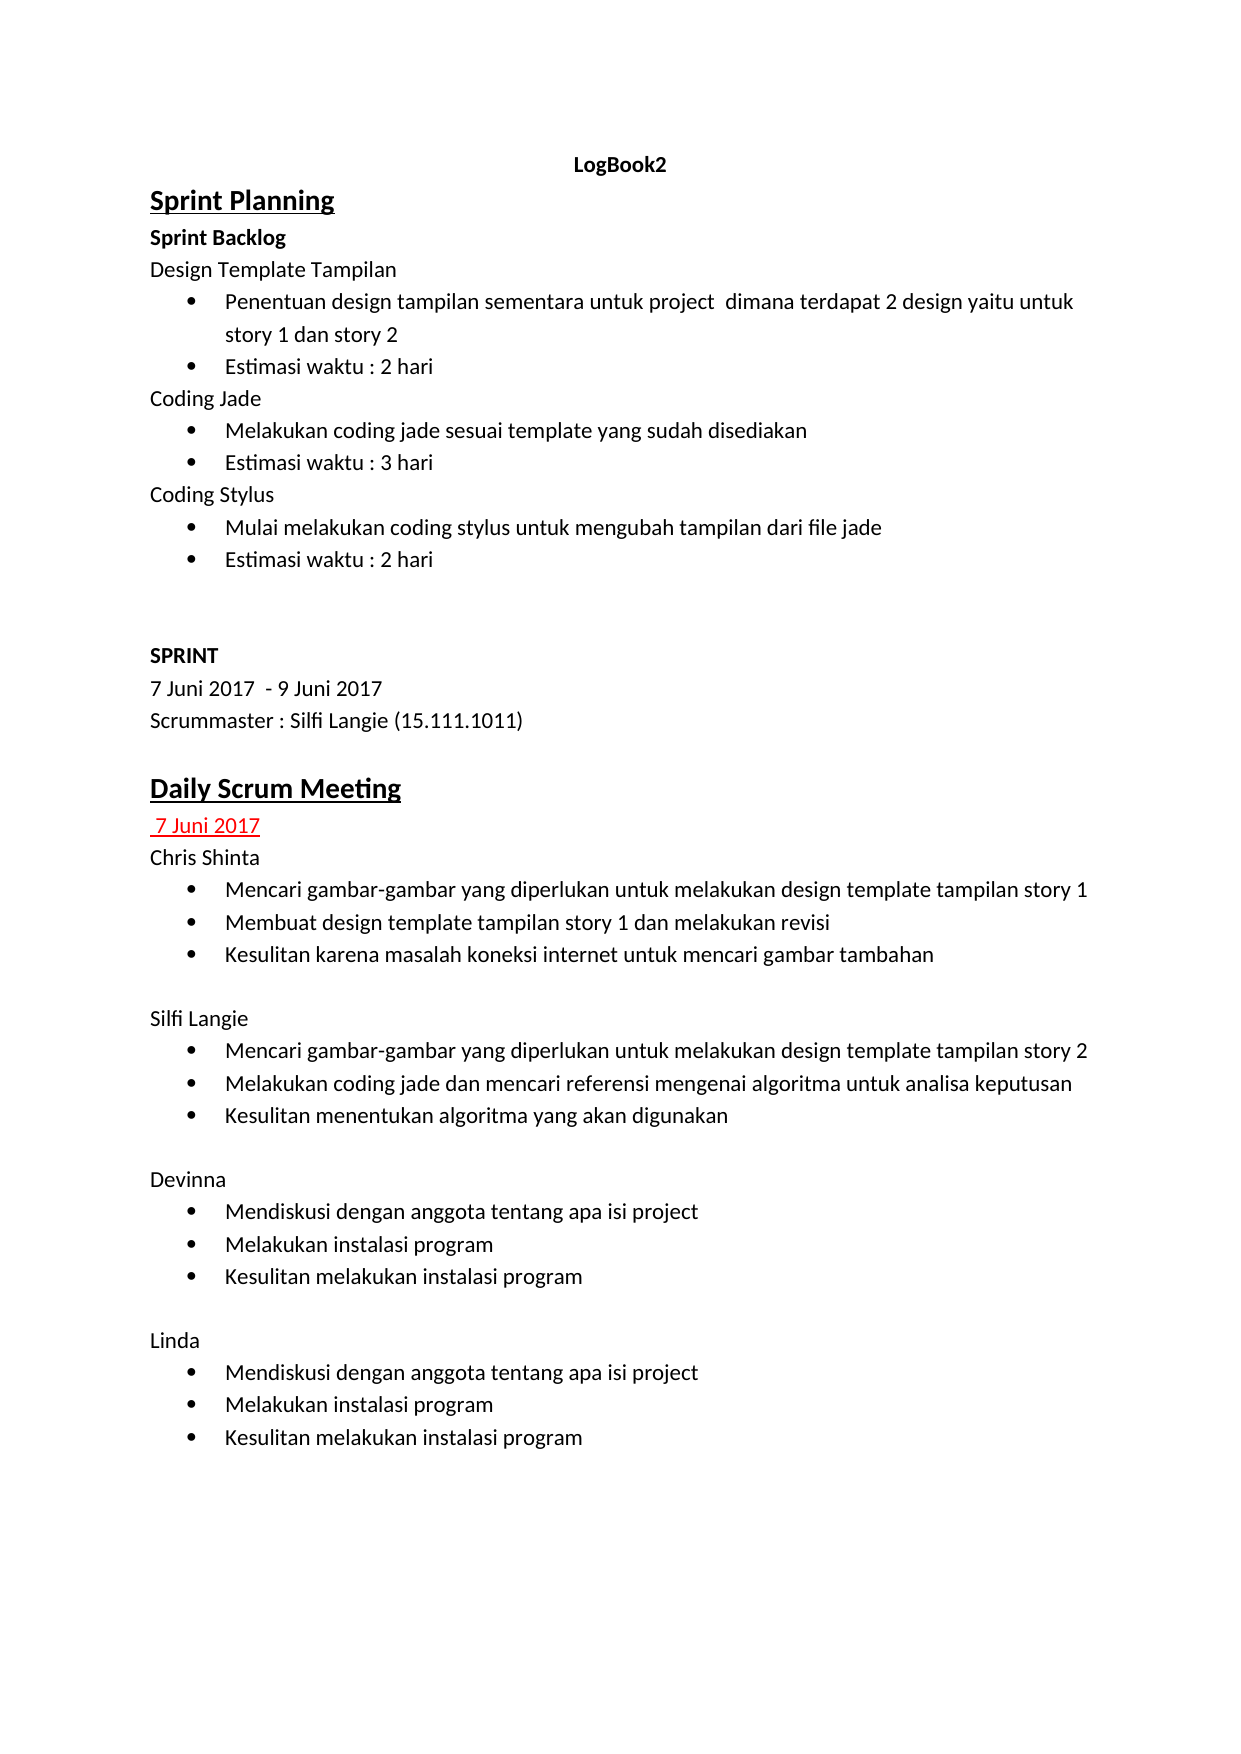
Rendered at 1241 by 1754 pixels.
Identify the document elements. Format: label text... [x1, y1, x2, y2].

text Devinna [150, 1165, 1090, 1193]
text Design Template Tampilan [150, 255, 1090, 283]
list Melakukan coding jade sesuai template yang sudah disediakan [187, 416, 1090, 444]
text LogBook2 [150, 150, 1090, 178]
text Sprint Backlog [150, 223, 1090, 251]
list Mendiskusi dengan anggota tentang apa isi project [187, 1197, 1090, 1226]
text Daily Scrum Meeting [150, 770, 1090, 806]
list Estimasi waktu : 2 hari [187, 545, 1090, 573]
text Linda [150, 1326, 1090, 1354]
list Mulai melakukan coding stylus untuk mengubah tampilan dari file jade [187, 513, 1090, 541]
list Penentuan design tampilan sementara untuk project dimana terdapat 2 design yaitu untuk story 1 dan story 2 [187, 287, 1090, 348]
list Mendiskusi dengan anggota tentang apa isi project [187, 1358, 1090, 1386]
list Kesulitan melakukan instalasi program [187, 1423, 1090, 1451]
list Estimasi waktu : 3 hari [187, 448, 1090, 476]
text Silfi Langie [150, 1004, 1090, 1032]
list Kesulitan karena masalah koneksi internet untuk mencari gambar tambahan [187, 940, 1090, 968]
text Coding Jade [150, 384, 1090, 412]
text 7 Juni 2017 - 9 Juni 2017 [150, 674, 1090, 702]
list Melakukan instalasi program [187, 1391, 1090, 1419]
list Melakukan coding jade dan mencari referensi mengenai algoritma untuk analisa keputusan [187, 1069, 1090, 1097]
list Estimasi waktu : 2 hari [187, 352, 1090, 380]
text Coding Stylus [150, 481, 1090, 509]
list Melakukan instalasi program [187, 1230, 1090, 1258]
list Kesulitan melakukan instalasi program [187, 1262, 1090, 1290]
list Mencari gambar-gambar yang diperlukan untuk melakukan design template tampilan story 2 [187, 1037, 1090, 1064]
text Chris Shinta [150, 843, 1090, 871]
list Membuat design template tampilan story 1 dan melakukan revisi [187, 908, 1090, 936]
list Mencari gambar-gambar yang diperlukan untuk melakukan design template tampilan story 1 [187, 876, 1090, 904]
text SPRINT [150, 642, 1090, 669]
text Scrummaster : Silfi Langie (15.111.1011) [150, 706, 1090, 734]
list Kesulitan menentukan algoritma yang akan digunakan [187, 1101, 1090, 1129]
text 7 Juni 2017 [150, 811, 1090, 839]
text Sprint Planning [150, 182, 1090, 218]
